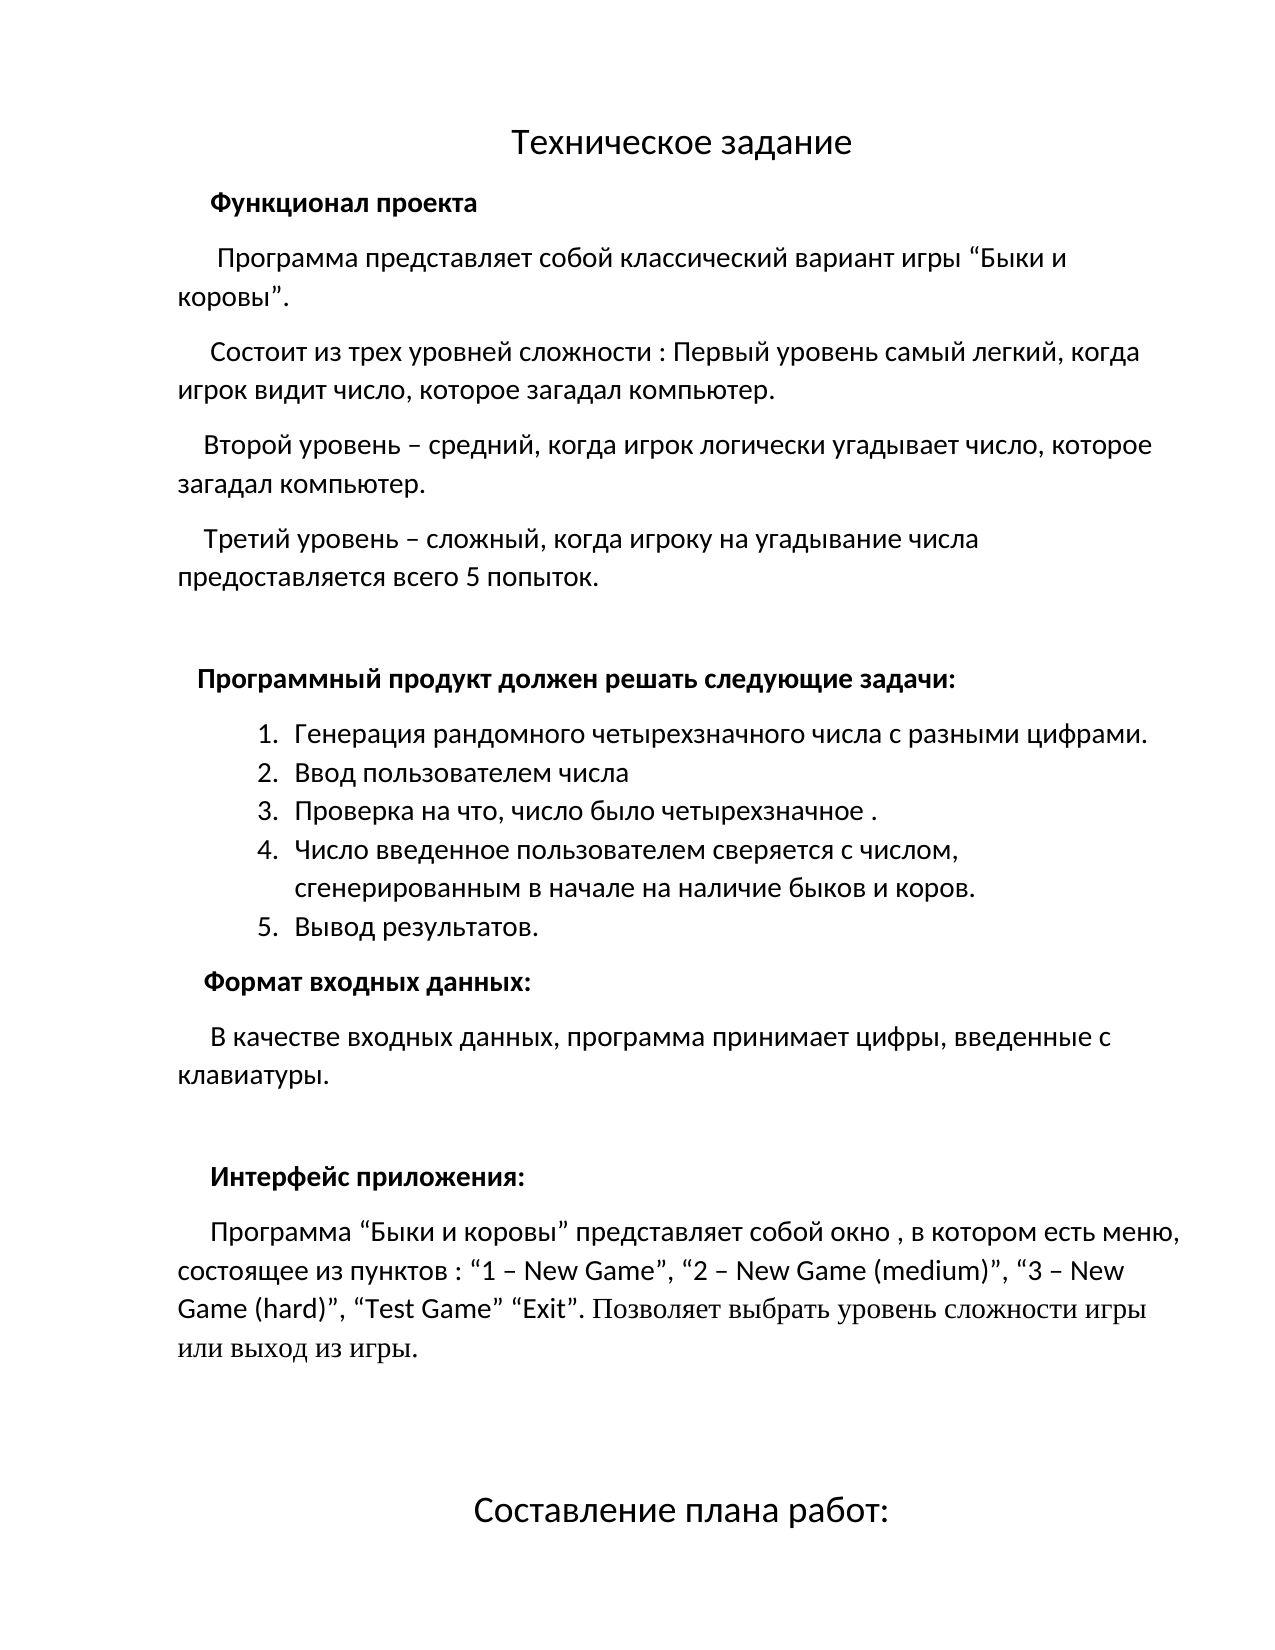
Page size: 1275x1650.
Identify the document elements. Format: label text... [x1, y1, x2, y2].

text Техническое задание [177, 118, 1186, 164]
text Функционал проекта [177, 184, 1186, 220]
list Генерация рандомного четырехзначного числа с разными цифрами. [257, 716, 1186, 751]
text Программа представляет собой классический вариант игры “Быки и коровы”. [177, 239, 1186, 313]
text Состоит из трех уровней сложности : Первый уровень самый легкий, когда игрок видит число, которое загадал компьютер. [177, 333, 1186, 407]
list Число введенное пользователем сверяется с числом, сгенерированным в начале на наличие быков и коров. [257, 831, 1186, 905]
text Третий уровень – сложный, когда игроку на угадывание числа предоставляется всего 5 попыток. [177, 520, 1186, 594]
text Составление плана работ: [177, 1486, 1186, 1532]
text Интерфейс приложения: [177, 1158, 1186, 1194]
list Вывод результатов. [257, 908, 1186, 943]
text Программный продукт должен решать следующие задачи: [177, 660, 1186, 696]
text Программа “Быки и коровы” представляет собой окно , в котором есть меню, состоящее из пунктов : “1 – New Game”, “2 – New Game (medium)”, “3 – New Game (hard)”, “Test Game” “Exit”. Позволяет выбрать уровень сложности игры или выход из игры. [177, 1213, 1186, 1364]
list Проверка на что, число было четырехзначное . [257, 792, 1186, 828]
list Ввод пользователем числа [257, 754, 1186, 789]
text Второй уровень – средний, когда игрок логически угадывает число, которое загадал компьютер. [177, 426, 1186, 501]
text Формат входных данных: [177, 963, 1186, 998]
text В качестве входных данных, программа принимает цифры, введенные с клавиатуры. [177, 1018, 1186, 1092]
